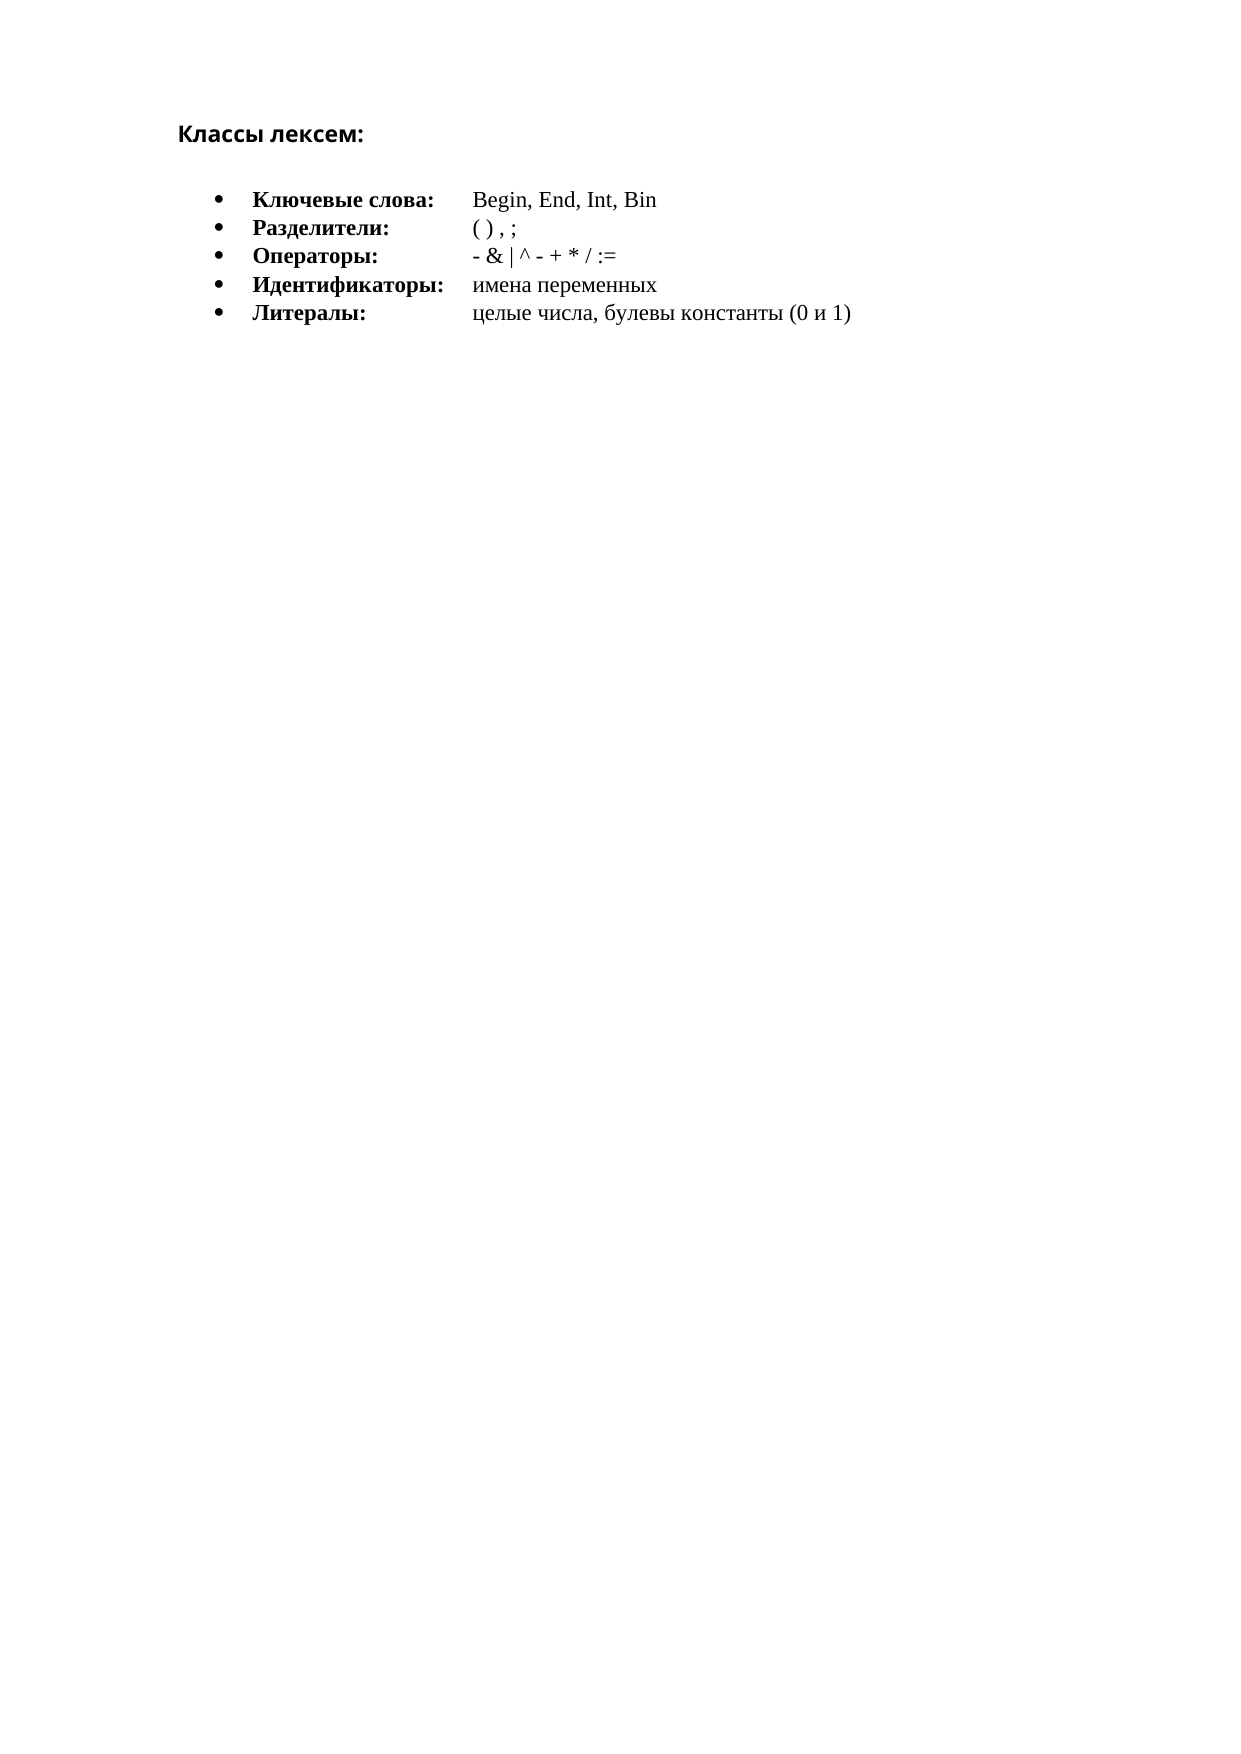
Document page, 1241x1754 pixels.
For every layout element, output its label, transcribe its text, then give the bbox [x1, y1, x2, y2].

text Классы лексем: [177, 118, 1152, 149]
list Идентификаторы: имена переменных [215, 271, 1152, 297]
list Ключевые слова: Begin, End, Int, Bin [215, 186, 1152, 212]
list Операторы: - & | ^ - + * / := [215, 242, 1152, 269]
list Разделители: ( ) , ; [215, 214, 1152, 240]
list Литералы: целые числа, булевы константы (0 и 1) [215, 299, 1152, 326]
